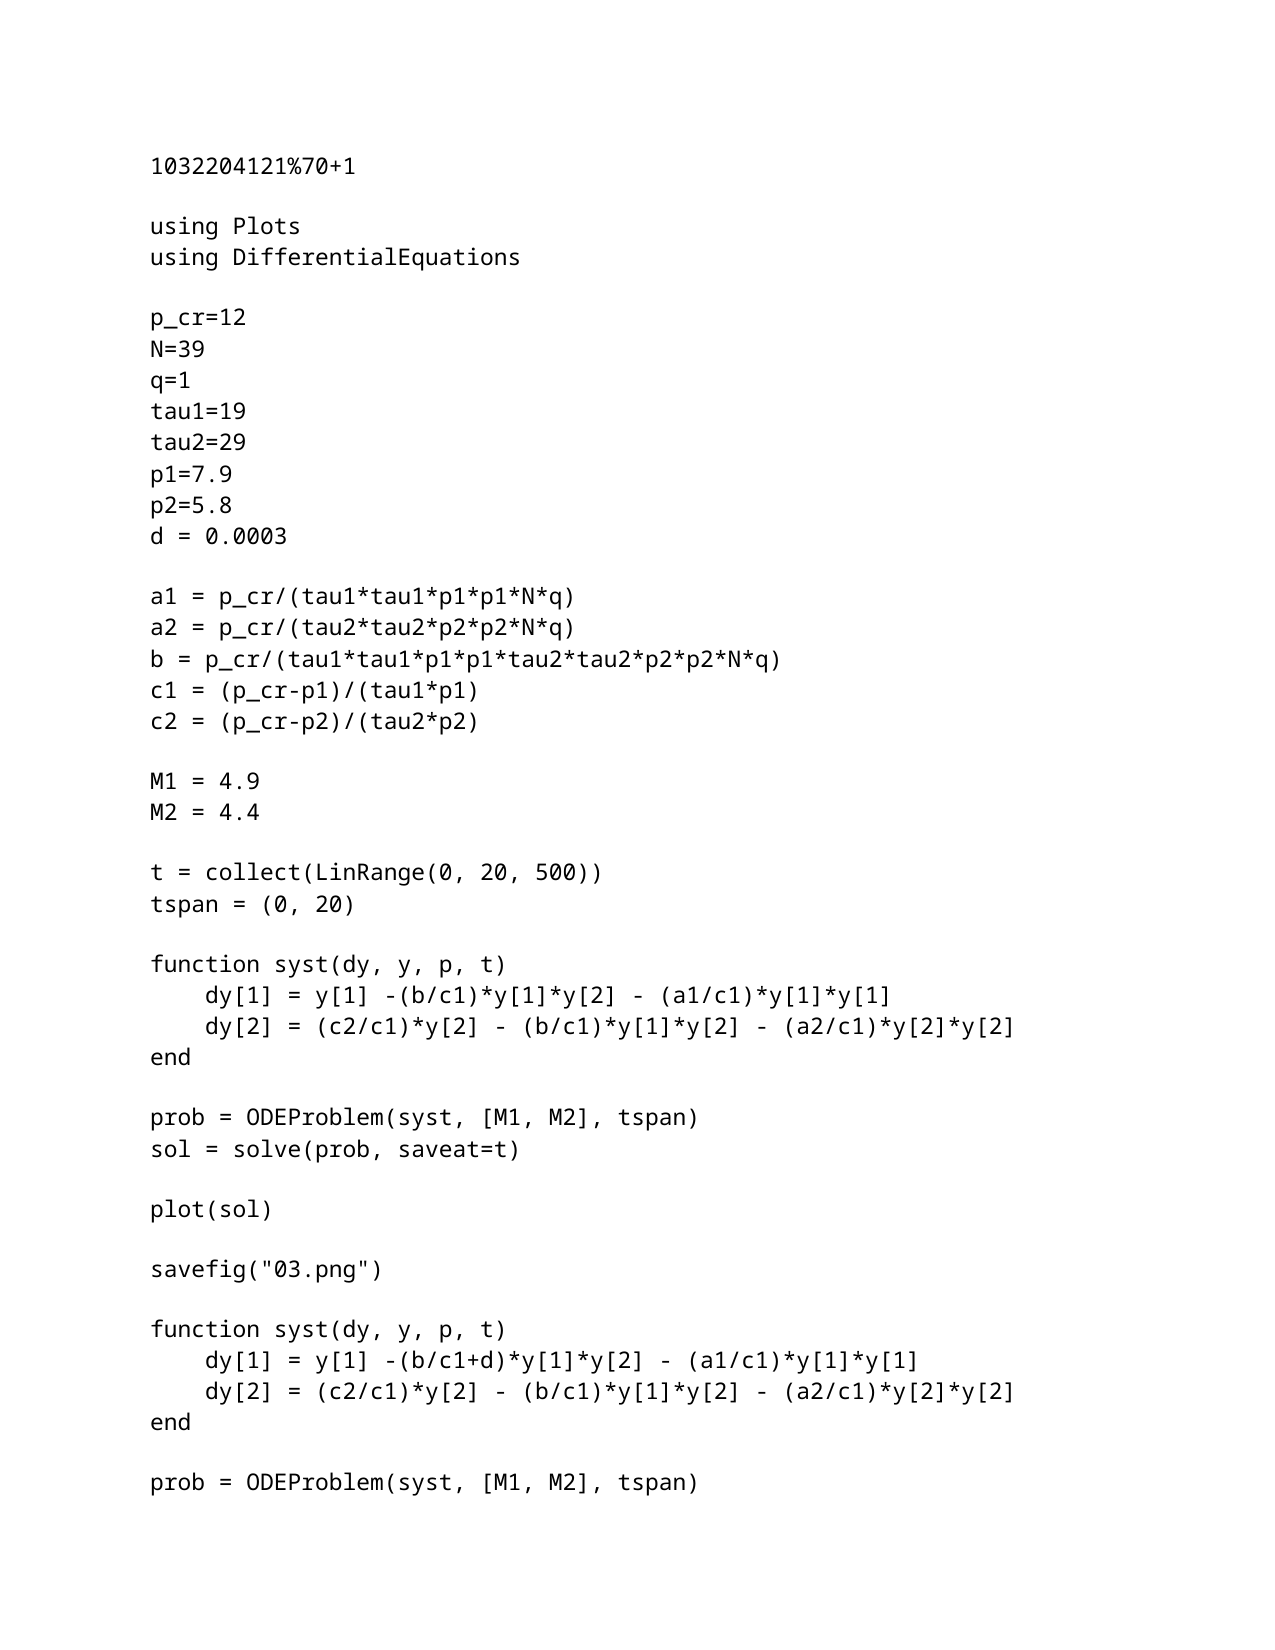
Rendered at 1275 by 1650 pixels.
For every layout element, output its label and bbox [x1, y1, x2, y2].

text [150, 150, 1125, 1497]
